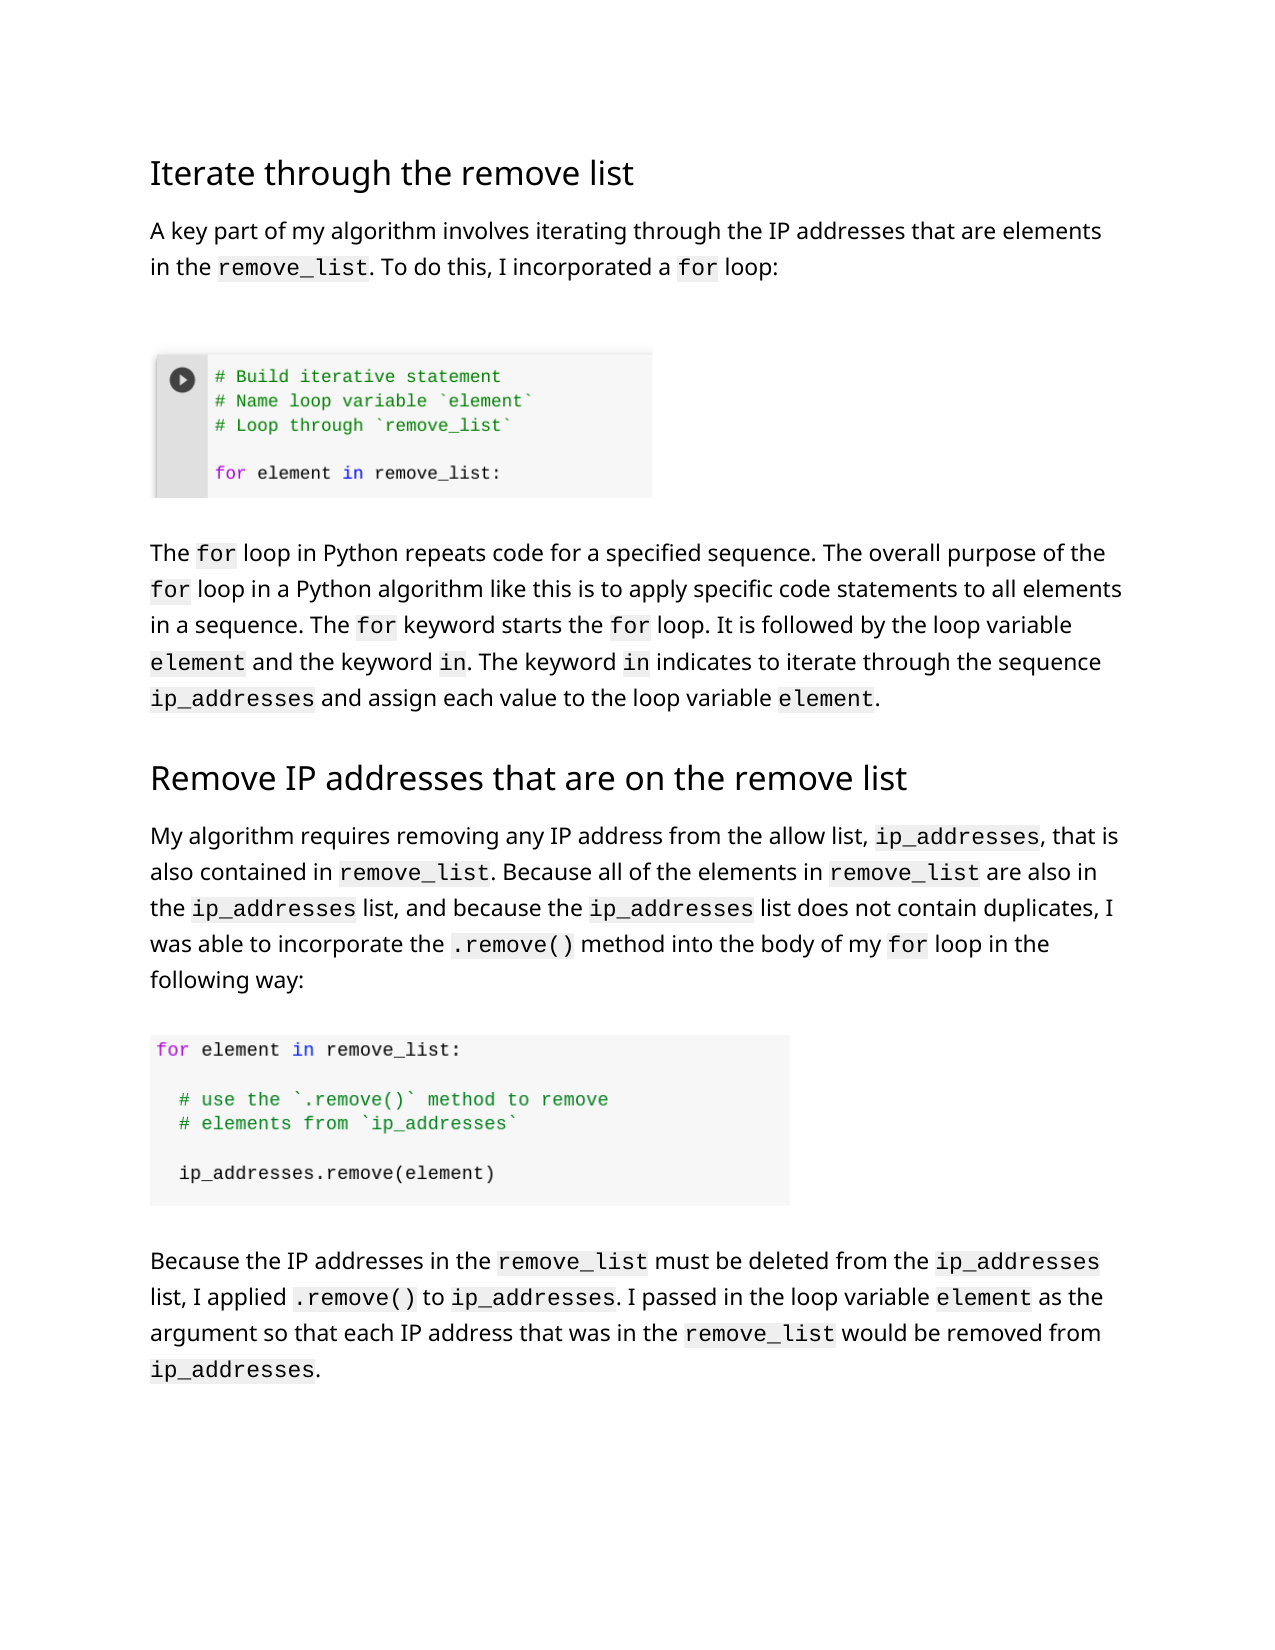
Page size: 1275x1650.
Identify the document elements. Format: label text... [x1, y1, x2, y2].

picture [150, 322, 653, 498]
picture [150, 1035, 790, 1206]
text The for loop in Python repeats code for a specified sequence. The overall purpose of the for loop in a Python algorithm like this is to apply specific code statements to all elements in a sequence. The for keyword starts the for loop. It is followed by the loop variable element and the keyword in. The keyword in indicates to iterate through the sequence ip_addresses and assign each value to the loop variable element. [150, 537, 1125, 713]
text A key part of my algorithm involves iterating through the IP addresses that are elements in the remove_list. To do this, I incorporated a for loop: [150, 215, 1125, 282]
text My algorithm requires removing any IP address from the allow list, ip_addresses, that is also contained in remove_list. Because all of the elements in remove_list are also in the ip_addresses list, and because the ip_addresses list does not contain duplicates, I was able to incorporate the .remove() method into the body of my for loop in the following way: [150, 820, 1125, 995]
subtitle Iterate through the remove list [150, 150, 1125, 195]
subtitle Remove IP addresses that are on the remove list [150, 755, 1125, 800]
text Because the IP addresses in the remove_list must be deleted from the ip_addresses list, I applied .remove() to ip_addresses. I passed in the loop variable element as the argument so that each IP address that was in the remove_list would be removed from ip_addresses. [150, 1245, 1125, 1384]
